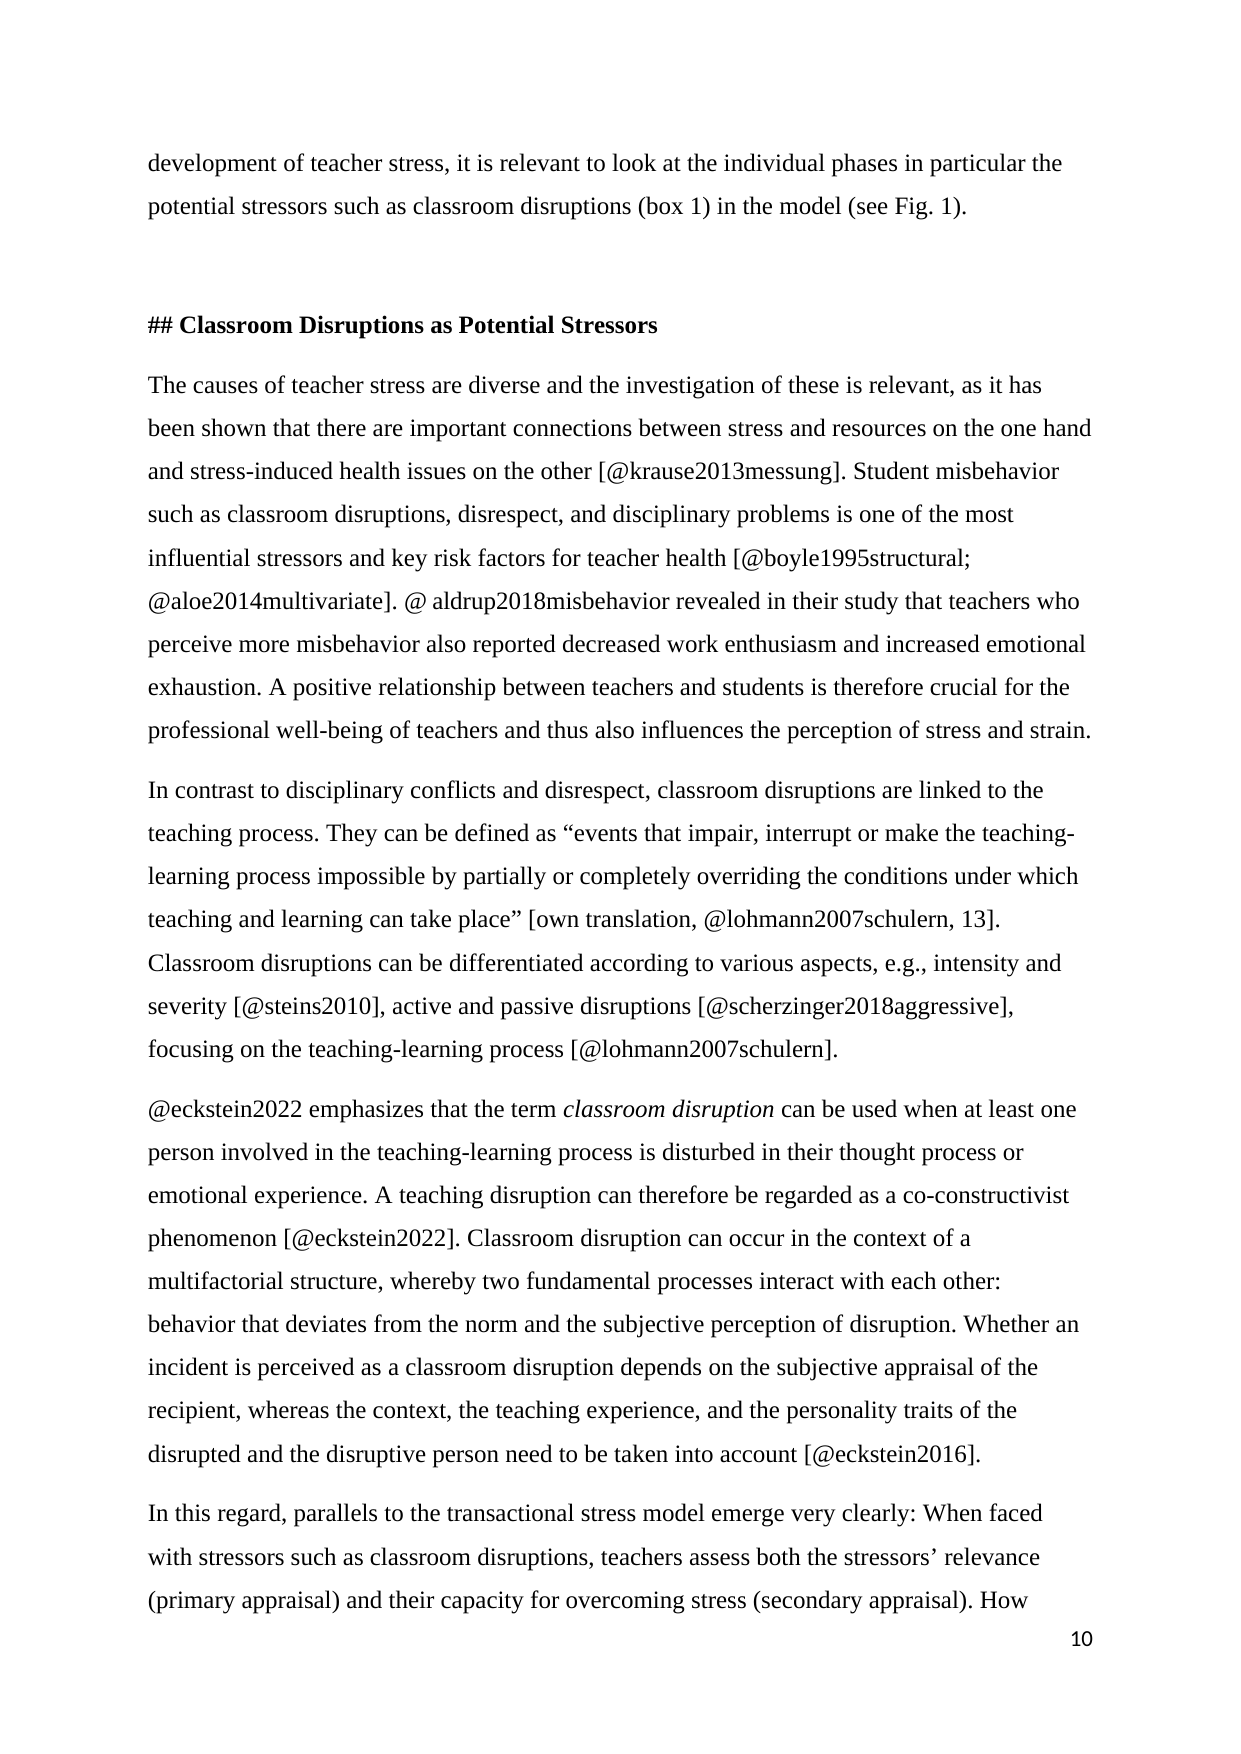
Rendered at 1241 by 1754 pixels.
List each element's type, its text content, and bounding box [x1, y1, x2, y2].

text ## Classroom Disruptions as Potential Stressors [148, 310, 1093, 339]
text @eckstein2022 emphasizes that the term classroom disruption can be used when at least one person involved in the teaching-learning process is disturbed in their thought process or emotional experience. A teaching disruption can therefore be regarded as a co-constructivist phenomenon [@eckstein2022]. Classroom disruption can occur in the context of a multifactorial structure, whereby two fundamental processes interact with each other: behavior that deviates from the norm and the subjective perception of disruption. Whether an incident is perceived as a classroom disruption depends on the subjective appraisal of the recipient, whereas the context, the teaching experience, and the personality traits of the disrupted and the disruptive person need to be taken into account [@eckstein2016]. [148, 1094, 1093, 1467]
text The causes of teacher stress are diverse and the investigation of these is relevant, as it has been shown that there are important connections between stress and resources on the one hand and stress-induced health issues on the other [@krause2013messung]. Student misbehavior such as classroom disruptions, disrespect, and disciplinary problems is one of the most influential stressors and key risk factors for teacher health [@boyle1995structural; @aloe2014multivariate]. @ aldrup2018misbehavior revealed in their study that teachers who perceive more misbehavior also reported decreased work enthusiasm and increased emotional exhaustion. A positive relationship between teachers and students is therefore crucial for the professional well-being of teachers and thus also influences the perception of stress and strain. [148, 370, 1093, 744]
text In contrast to disciplinary conflicts and disrespect, classroom disruptions are linked to the teaching process. They can be defined as “events that impair, interrupt or make the teaching-learning process impossible by partially or completely overriding the conditions under which teaching and learning can take place” [own translation, @lohmann2007schulern, 13]. Classroom disruptions can be differentiated according to various aspects, e.g., intensity and severity [@steins2010], active and passive disruptions [@scherzinger2018aggressive], focusing on the teaching-learning process [@lohmann2007schulern]. [148, 775, 1093, 1063]
